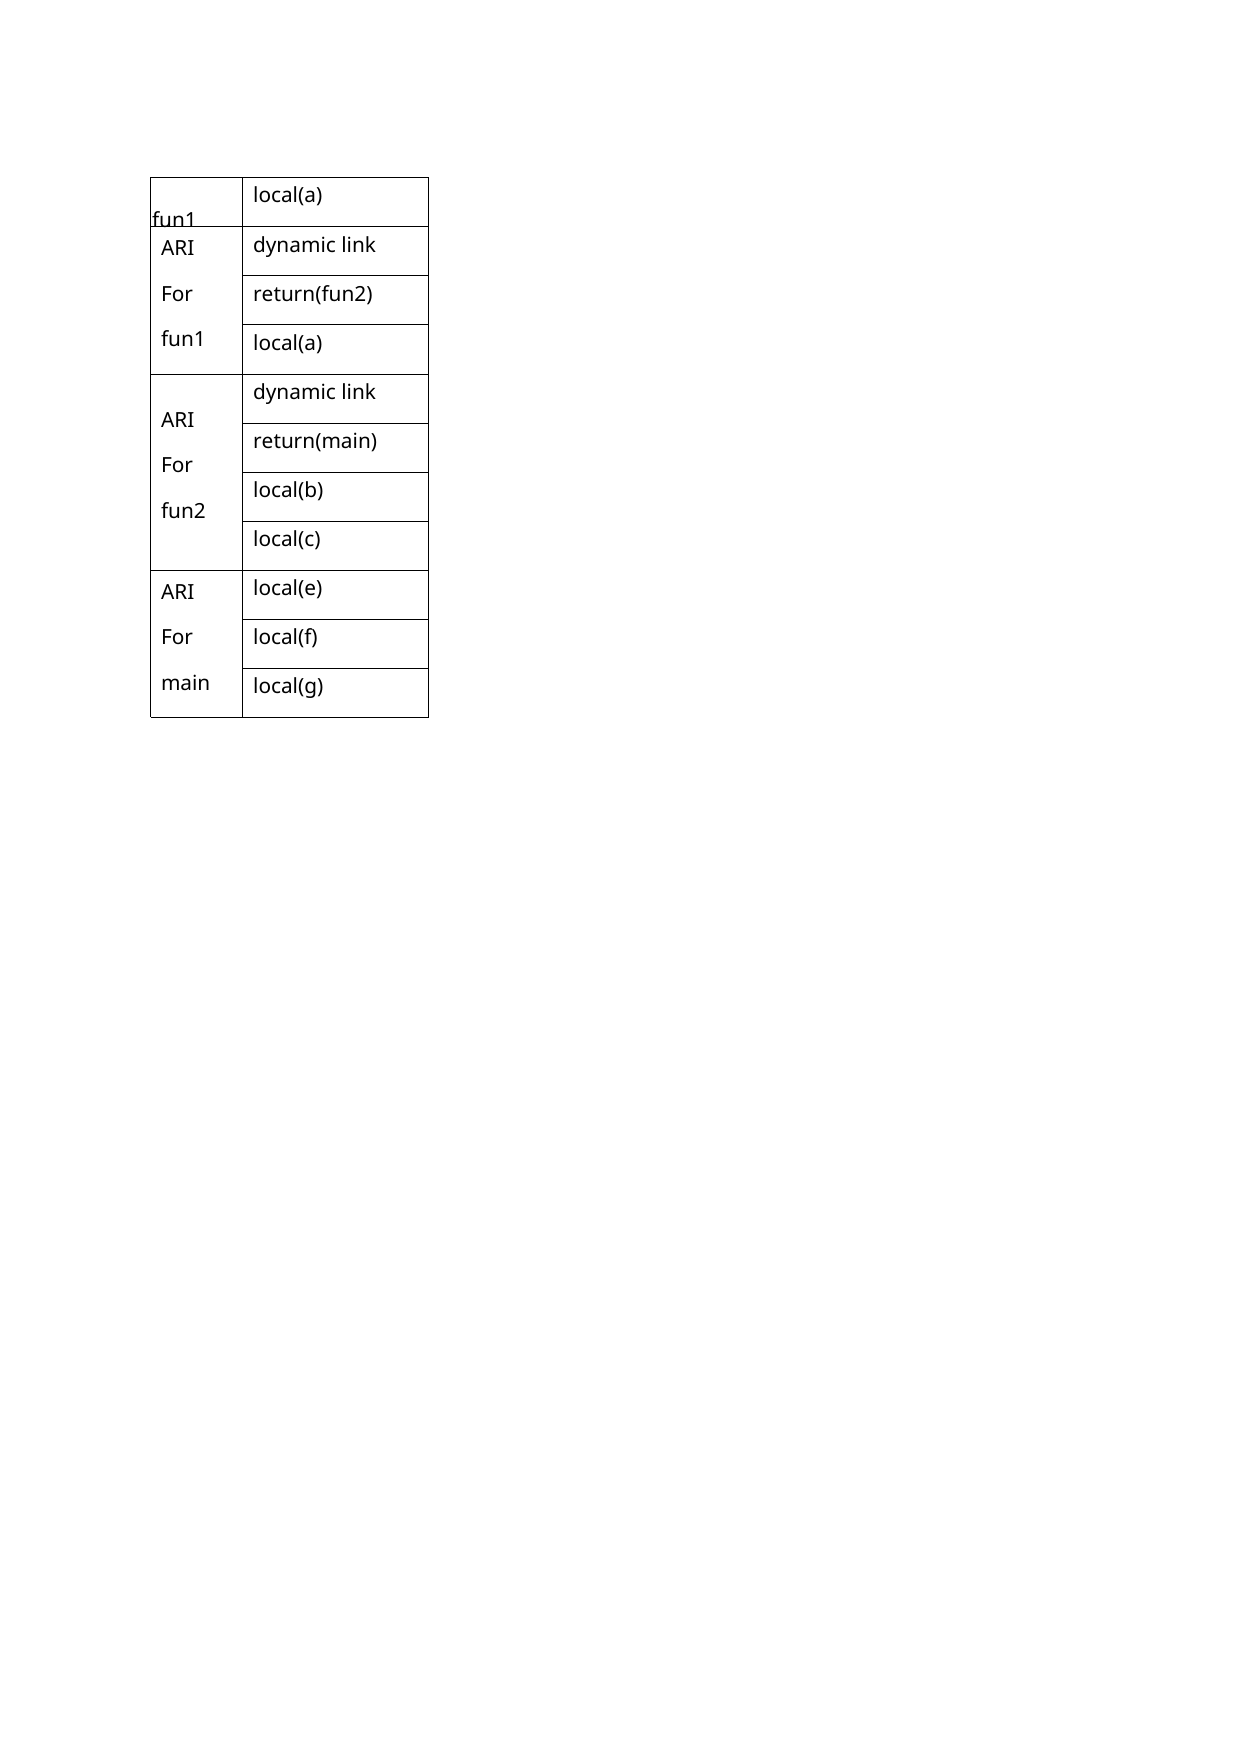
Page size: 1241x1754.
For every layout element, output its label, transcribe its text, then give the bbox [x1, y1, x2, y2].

table_cell return(main) [243, 424, 428, 472]
table_cell dynamic link [243, 227, 428, 275]
table_cell return(fun2) [243, 276, 428, 324]
table_cell local(a) [243, 325, 428, 373]
table_cell local(a) [243, 178, 428, 226]
table_cell ARI For main [151, 571, 242, 717]
table_cell local(c) [243, 522, 428, 570]
table_cell local(f) [243, 620, 428, 668]
table_cell local(e) [243, 571, 428, 619]
table_cell ARI For fun2 [151, 375, 242, 570]
table_cell dynamic link [243, 375, 428, 422]
table_cell local(g) [243, 669, 428, 717]
table_cell local(b) [243, 473, 428, 521]
table_cell ARI For fun1 [151, 227, 242, 373]
